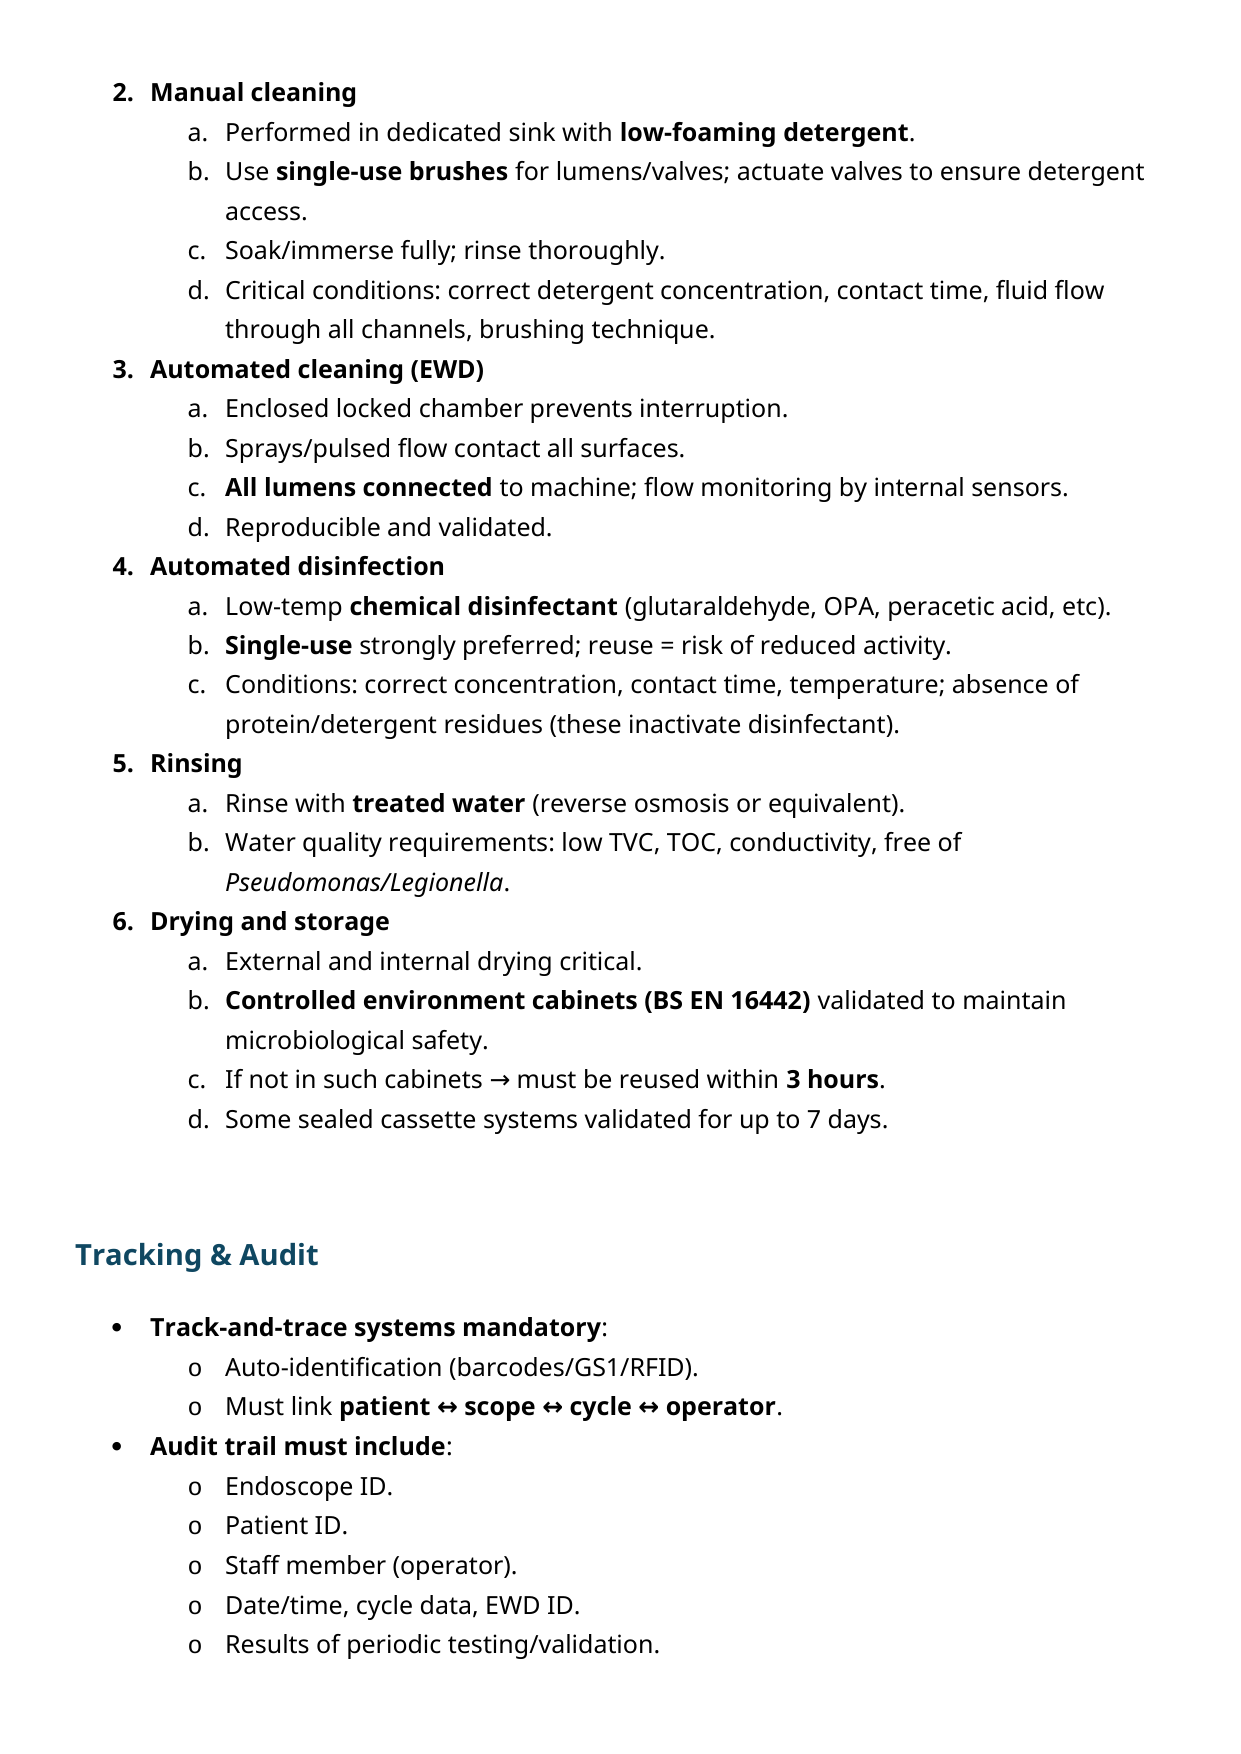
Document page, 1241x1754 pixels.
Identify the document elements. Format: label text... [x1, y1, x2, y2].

list Rinsing [112, 746, 1165, 780]
list All lumens connected to machine; flow monitoring by internal sensors. [187, 470, 1165, 504]
list Auto-identification (barcodes/GS1/RFID). [187, 1349, 1165, 1384]
list If not in such cabinets → must be reused within 3 hours. [187, 1062, 1165, 1096]
list Use single-use brushes for lumens/valves; actuate valves to ensure detergent access. [187, 154, 1165, 227]
list Some sealed cassette systems validated for up to 7 days. [187, 1101, 1165, 1136]
list Audit trail must include: [112, 1429, 1165, 1463]
list Drying and storage [112, 904, 1165, 938]
list Automated cleaning (EWD) [112, 351, 1165, 385]
list Enclosed locked chamber prevents interruption. [187, 391, 1165, 425]
list Sprays/pulsed flow contact all surfaces. [187, 430, 1165, 464]
subtitle Tracking & Audit [75, 1235, 1165, 1274]
list Automated disinfection [112, 549, 1165, 583]
list Results of periodic testing/validation. [187, 1627, 1165, 1661]
list External and internal drying critical. [187, 943, 1165, 978]
list Manual cleaning [112, 75, 1165, 109]
list Critical conditions: correct detergent concentration, contact time, fluid flow through all channels, brushing technique. [187, 272, 1165, 346]
list Conditions: correct concentration, contact time, temperature; absence of protein/detergent residues (these inactivate disinfectant). [187, 667, 1165, 741]
list Low-temp chemical disinfectant (glutaraldehyde, OPA, peracetic acid, etc). [187, 588, 1165, 622]
list Single-use strongly preferred; reuse = risk of reduced activity. [187, 628, 1165, 662]
list Must link patient ↔ scope ↔ cycle ↔ operator. [187, 1389, 1165, 1423]
list Controlled environment cabinets (BS EN 16442) validated to maintain microbiological safety. [187, 983, 1165, 1057]
list Soak/immerse fully; rinse thoroughly. [187, 233, 1165, 267]
list Water quality requirements: low TVC, TOC, conductivity, free of Pseudomonas/Legionella. [187, 825, 1165, 899]
list Endoscope ID. [187, 1468, 1165, 1502]
list Reproducible and validated. [187, 509, 1165, 543]
list Date/time, cycle data, EWD ID. [187, 1587, 1165, 1622]
list Rinse with treated water (reverse osmosis or equivalent). [187, 786, 1165, 820]
list Staff member (operator). [187, 1548, 1165, 1582]
list Performed in dedicated sink with low-foaming detergent. [187, 114, 1165, 148]
list Patient ID. [187, 1508, 1165, 1542]
list Track-and-trace systems mandatory: [112, 1310, 1165, 1344]
